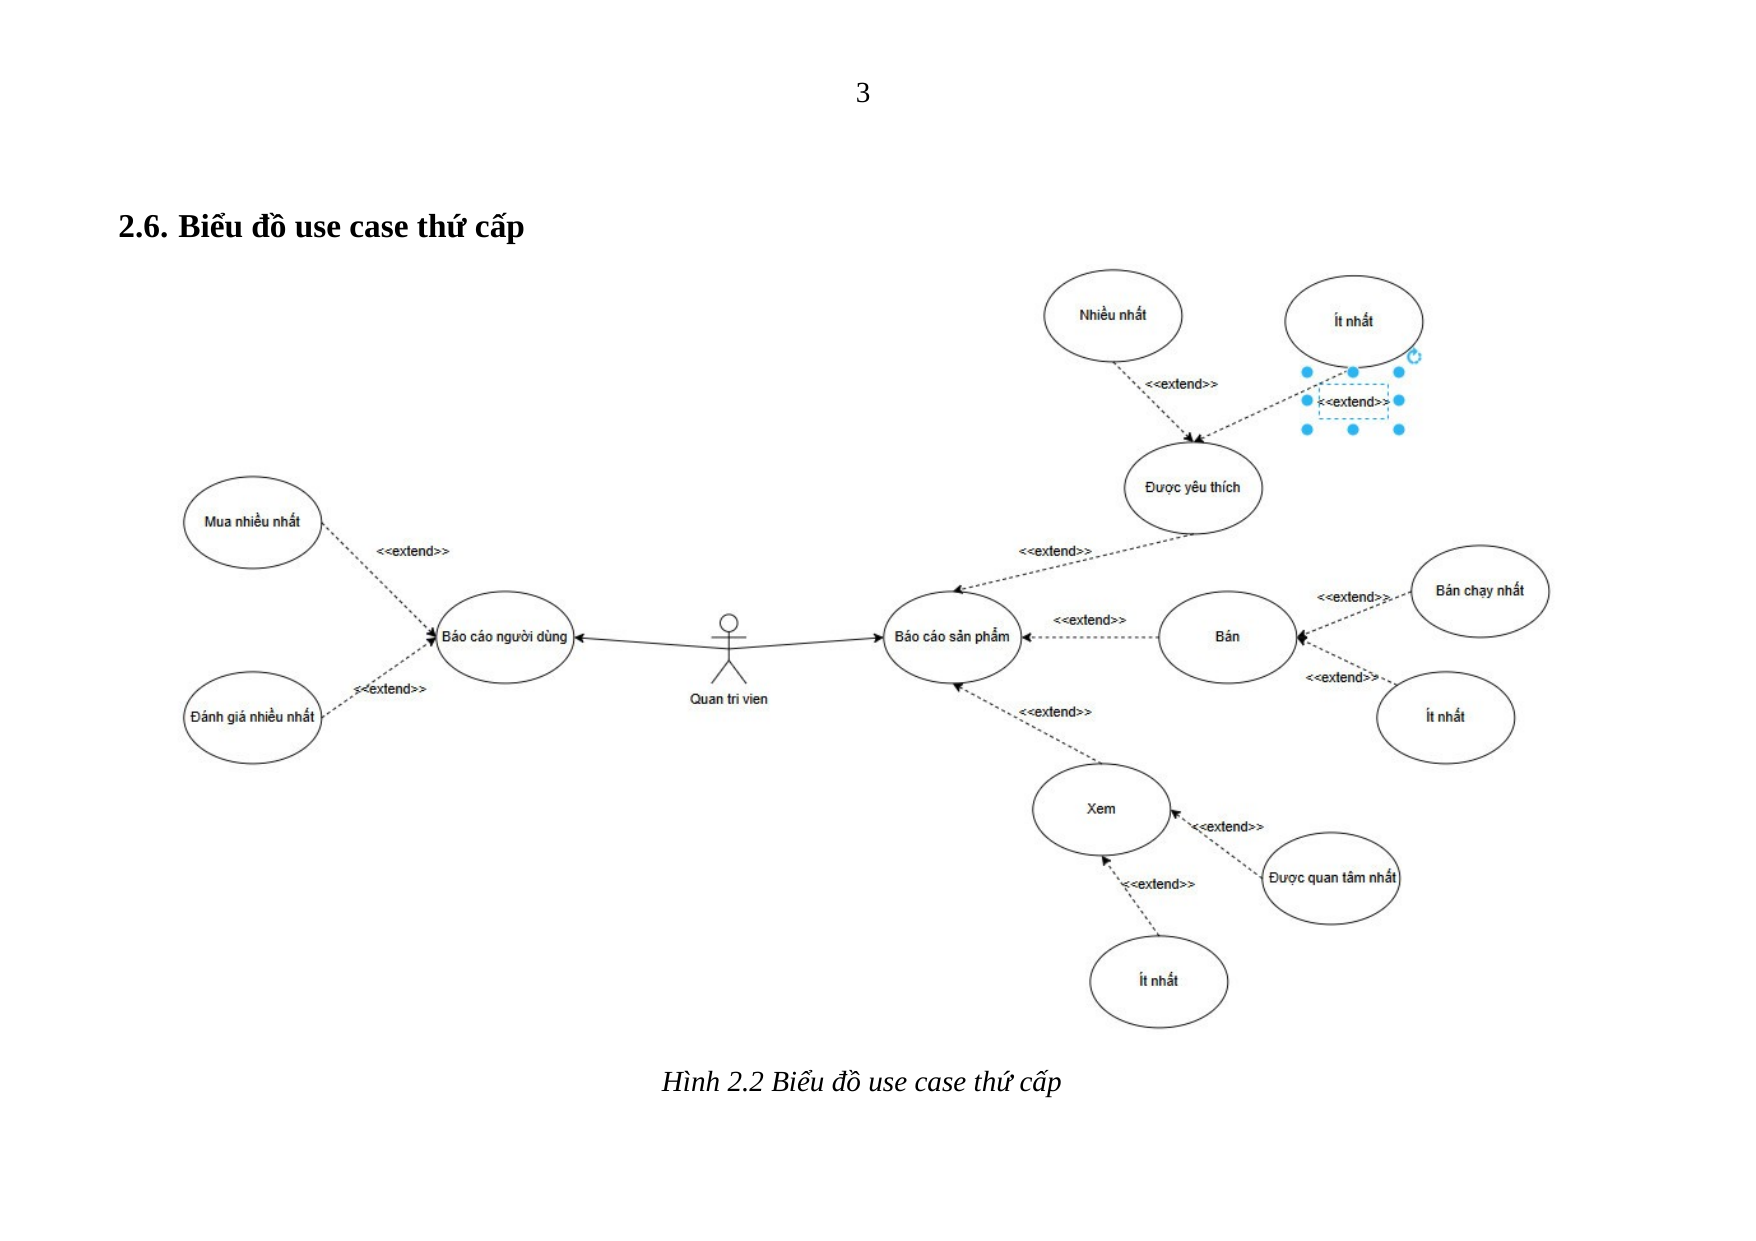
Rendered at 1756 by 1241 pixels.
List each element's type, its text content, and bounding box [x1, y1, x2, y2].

picture [169, 264, 1557, 1035]
subtitle Biểu đồ use case thứ cấp [118, 207, 1607, 245]
text Hình 2.2 Biểu đồ use case thứ cấp [118, 1064, 1607, 1097]
